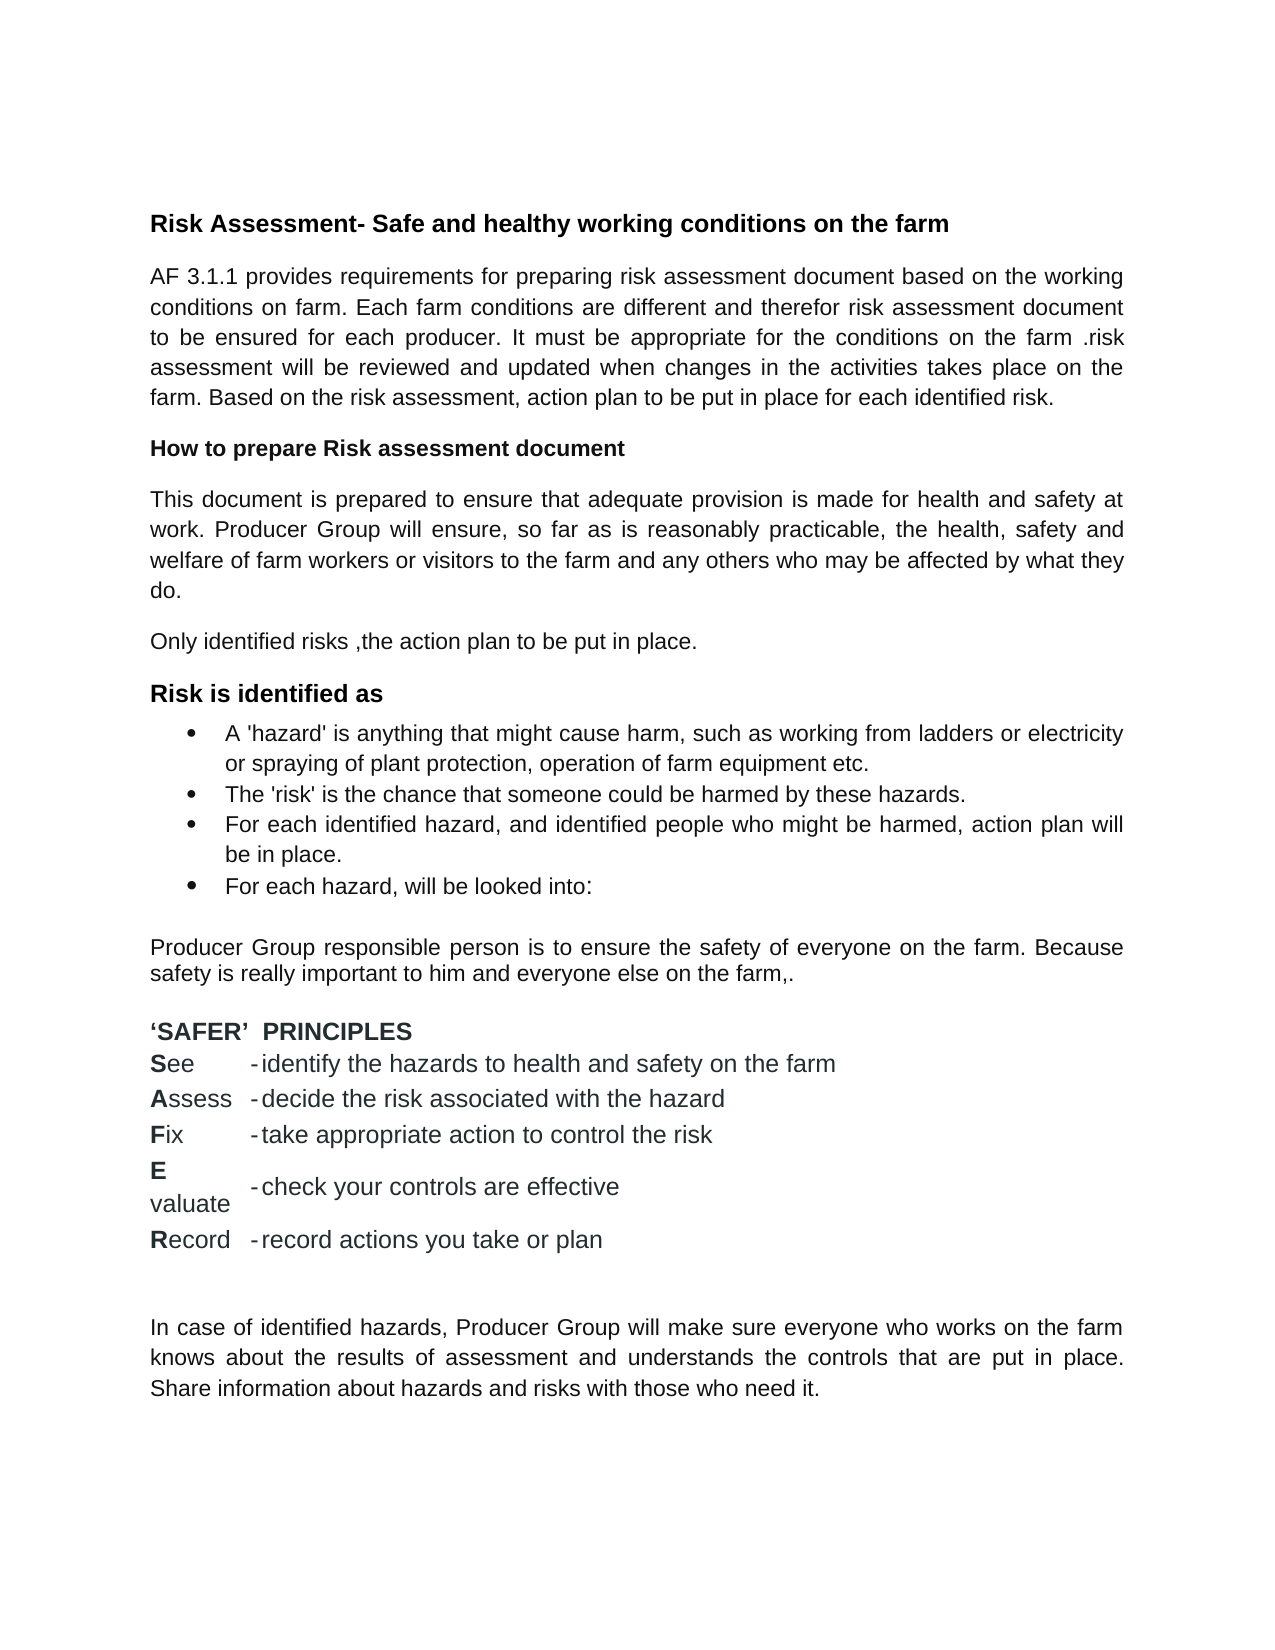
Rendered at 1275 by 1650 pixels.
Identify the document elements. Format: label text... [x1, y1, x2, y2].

list For each hazard, will be looked into: [187, 871, 1125, 900]
table_cell take appropriate action to control the risk [260, 1119, 1123, 1154]
table_cell check your controls are effective [260, 1154, 1123, 1223]
text Risk Assessment- Safe and healthy working conditions on the farm [150, 209, 1125, 238]
text How to prepare Risk assessment document [150, 435, 1125, 461]
table_cell Evaluate [149, 1154, 248, 1223]
table_cell record actions you take or plan [260, 1223, 1123, 1259]
table_cell Record [149, 1223, 248, 1259]
text Risk is identified as [150, 679, 1125, 708]
text Only identified risks ,the action plan to be put in place. [150, 628, 1125, 654]
table_header ‘SAFER’ PRINCIPLES [149, 1015, 1123, 1047]
table_cell Assess [149, 1083, 248, 1119]
text AF 3.1.1 provides requirements for preparing risk assessment document based on the working conditions on farm. Each farm conditions are different and therefor risk assessment document to be ensured for each producer. It must be appropriate for the conditions on the farm .risk assessment will be reviewed and updated when changes in the activities takes place on the farm. Based on the risk assessment, action plan to be put in place for each identified risk. [150, 263, 1125, 410]
table_cell decide the risk associated with the hazard [260, 1083, 1123, 1119]
text Producer Group responsible person is to ensure the safety of everyone on the farm. Because safety is really important to him and everyone else on the farm,. [150, 933, 1125, 986]
list A 'hazard' is anything that might cause harm, such as working from ladders or electricity or spraying of plant protection, operation of farm equipment etc. [187, 720, 1125, 777]
table_cell identify the hazards to health and safety on the farm [260, 1047, 1123, 1083]
list For each identified hazard, and identified people who might be harmed, action plan will be in place. [187, 811, 1125, 867]
table_cell Fix [149, 1119, 248, 1154]
list The 'risk' is the chance that someone could be harmed by these hazards. [187, 781, 1125, 807]
table_cell See [149, 1047, 248, 1083]
text In case of identified hazards, Producer Group will make sure everyone who works on the farm knows about the results of assessment and understands the controls that are put in place. Share information about hazards and risks with those who need it. [150, 1314, 1125, 1401]
text This document is prepared to ensure that adequate provision is made for health and safety at work. Producer Group will ensure, so far as is reasonably practicable, the health, safety and welfare of farm workers or visitors to the farm and any others who may be affected by what they do. [150, 486, 1125, 603]
